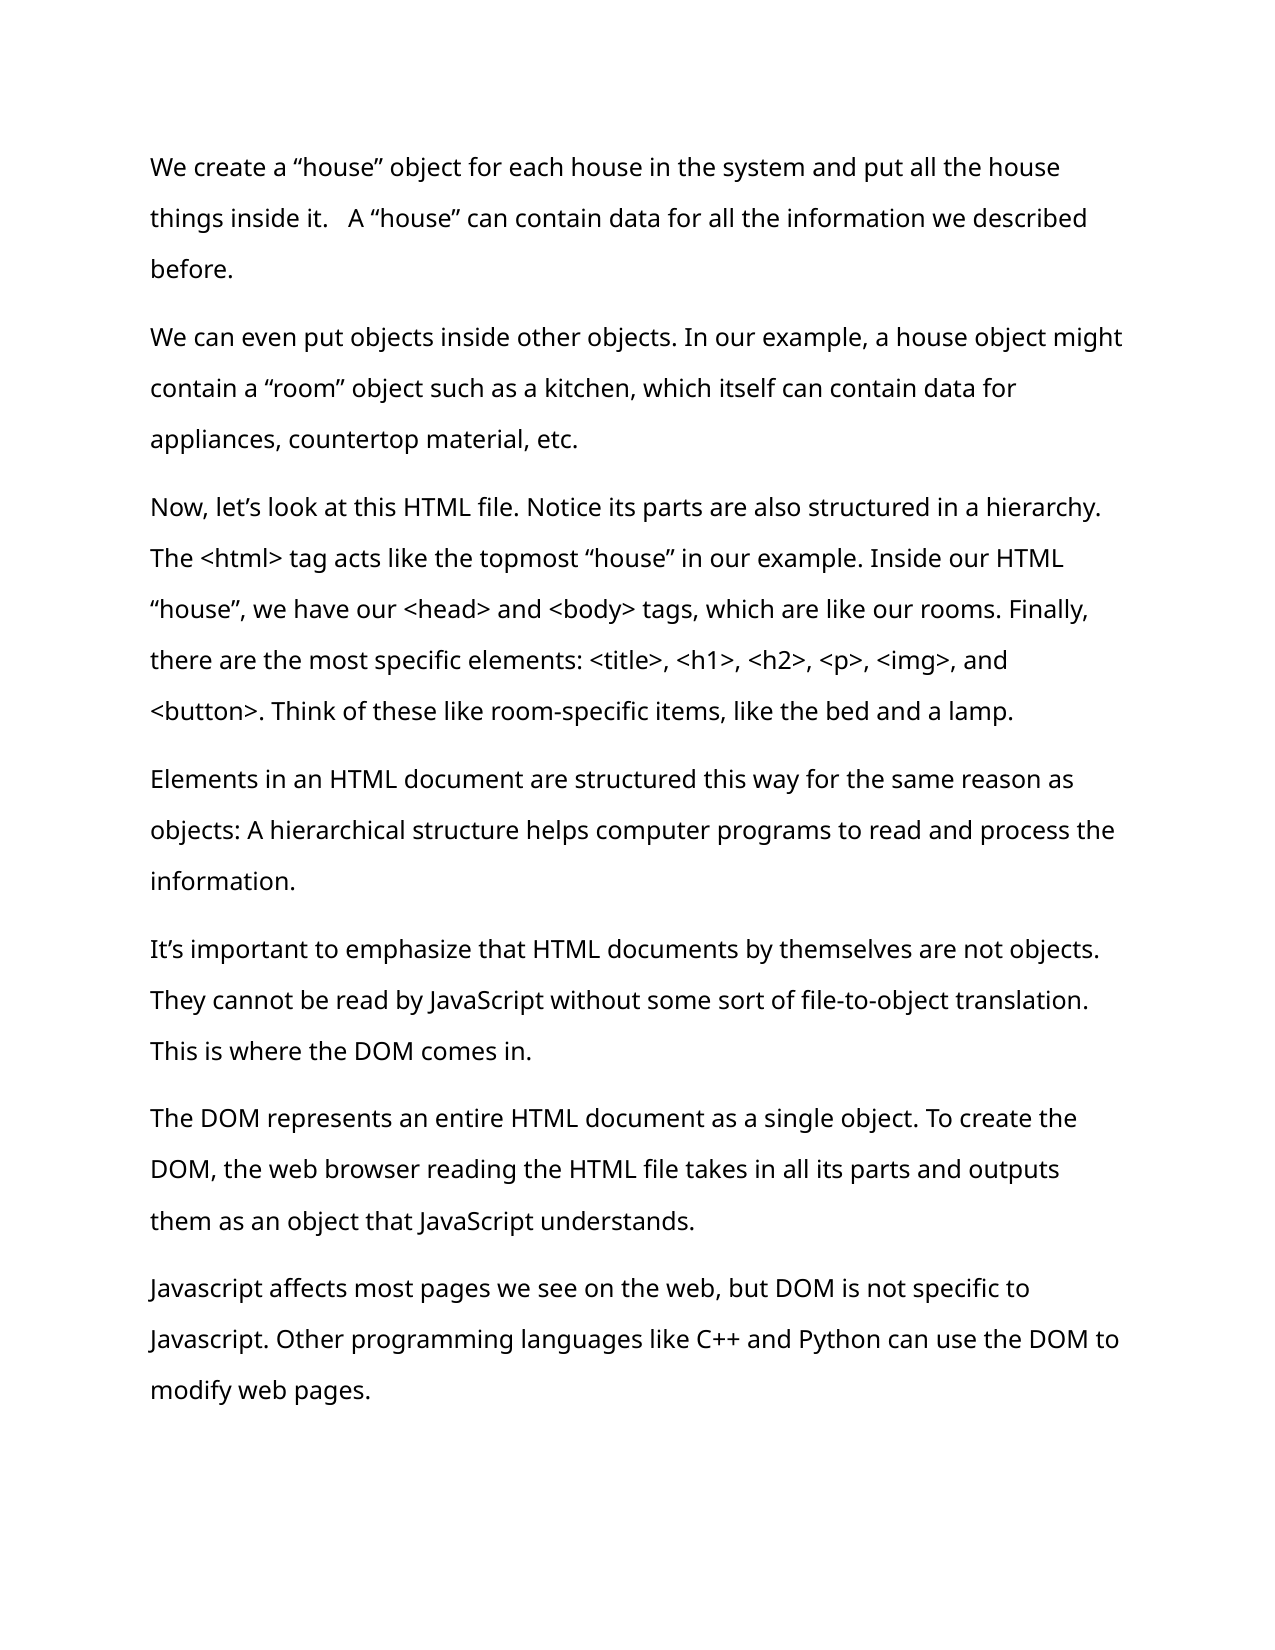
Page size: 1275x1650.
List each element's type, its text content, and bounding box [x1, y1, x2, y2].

text It’s important to emphasize that HTML documents by themselves are not objects. They cannot be read by JavaScript without some sort of file-to-object translation. This is where the DOM comes in. [150, 931, 1125, 1067]
text Elements in an HTML document are structured this way for the same reason as objects: A hierarchical structure helps computer programs to read and process the information. [150, 761, 1125, 898]
text Javascript affects most pages we see on the web, but DOM is not specific to Javascript. Other programming languages like C++ and Python can use the DOM to modify web pages. [150, 1271, 1125, 1407]
text We create a “house” object for each house in the system and put all the house things inside it. A “house” can contain data for all the information we described before. [150, 150, 1125, 286]
text We can even put objects inside other objects. In our example, a house object might contain a “room” object such as a kitchen, which itself can contain data for appliances, countertop material, etc. [150, 320, 1125, 456]
text Now, let’s look at this HTML file. Notice its parts are also structured in a hierarchy. The <html> tag acts like the topmost “house” in our example. Inside our HTML “house”, we have our <head> and <body> tags, which are like our rooms. Finally, there are the most specific elements: <title>, <h1>, <h2>, <p>, <img>, and <button>. Think of these like room-specific items, like the bed and a lamp. [150, 489, 1125, 728]
text The DOM represents an entire HTML document as a single object. To create the DOM, the web browser reading the HTML file takes in all its parts and outputs them as an object that JavaScript understands. [150, 1101, 1125, 1237]
